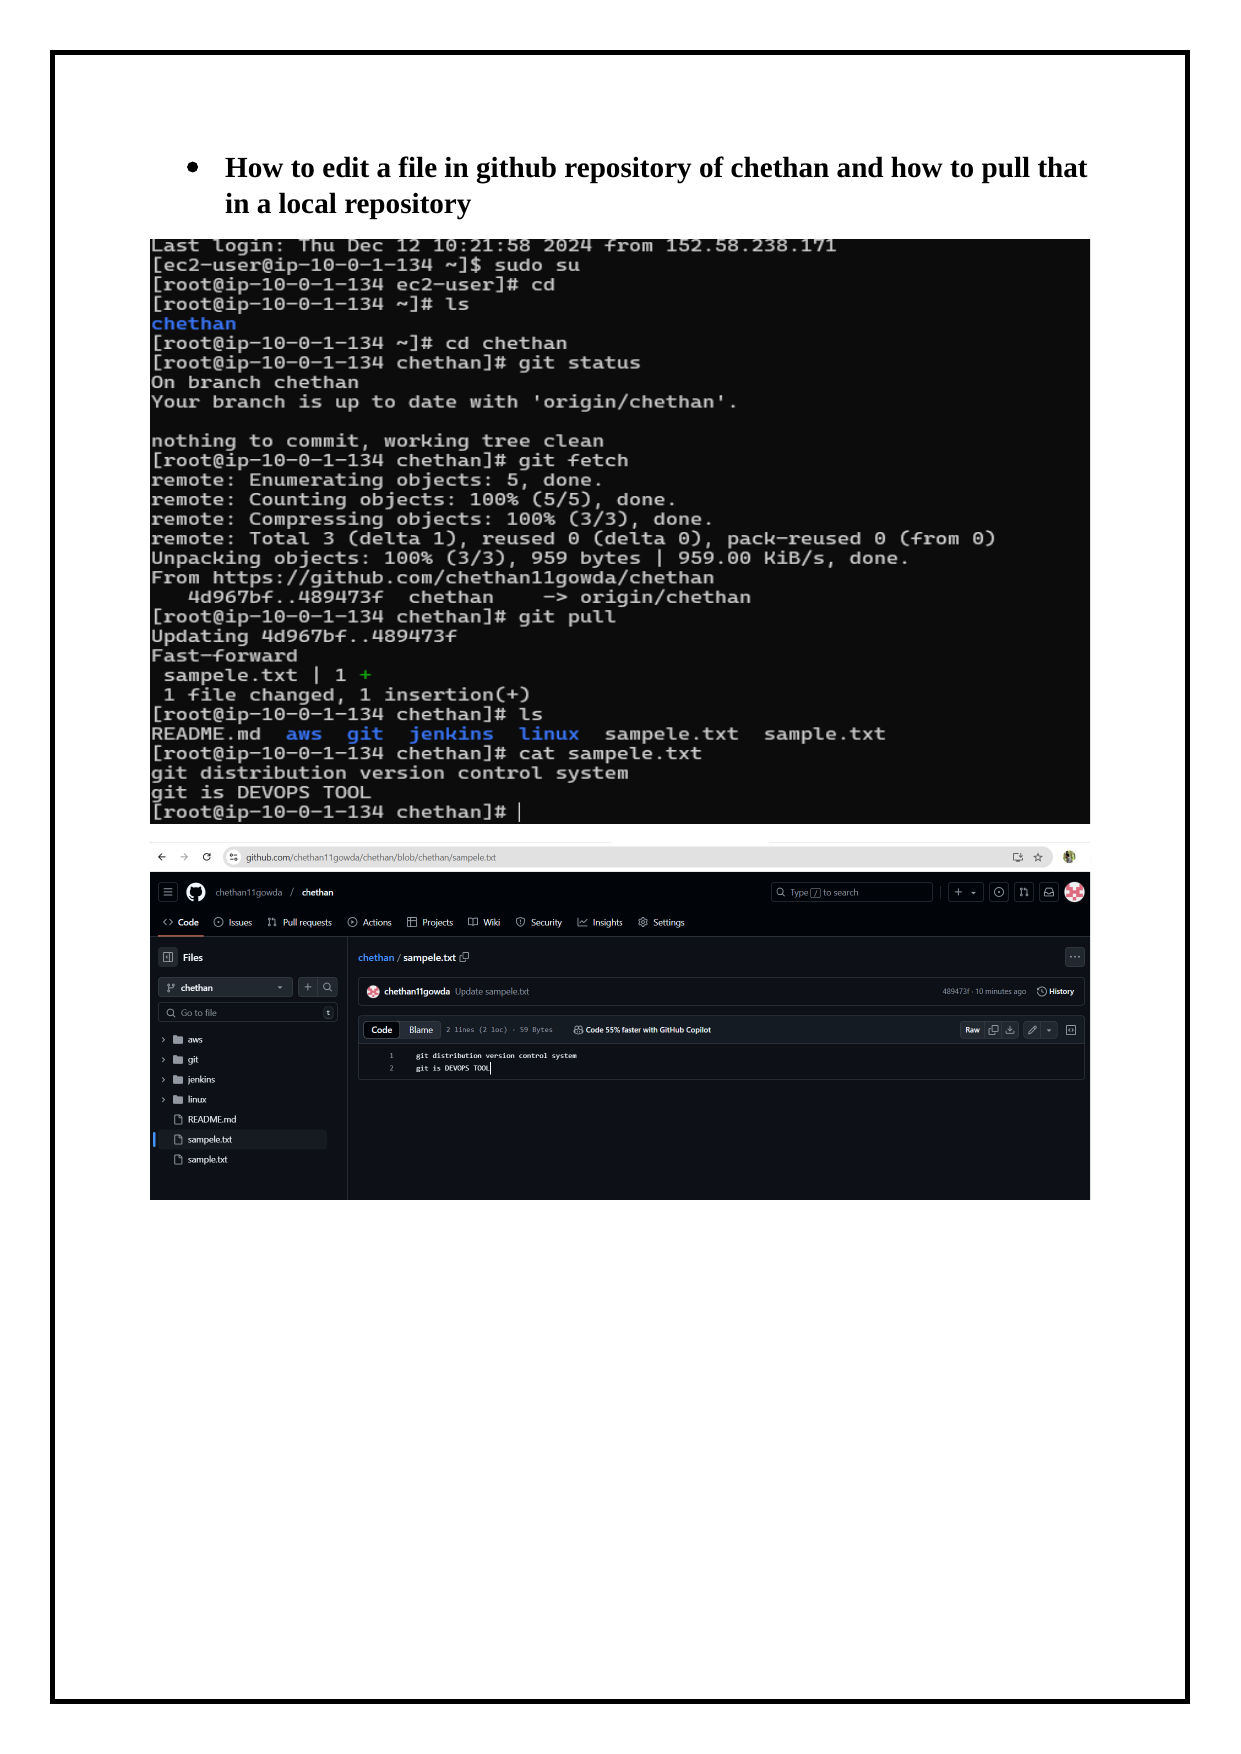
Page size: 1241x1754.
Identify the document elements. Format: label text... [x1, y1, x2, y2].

picture [150, 239, 1091, 824]
picture [150, 842, 1091, 1200]
list How to edit a file in github repository of chethan and how to pull that in a local repository [187, 150, 1090, 220]
